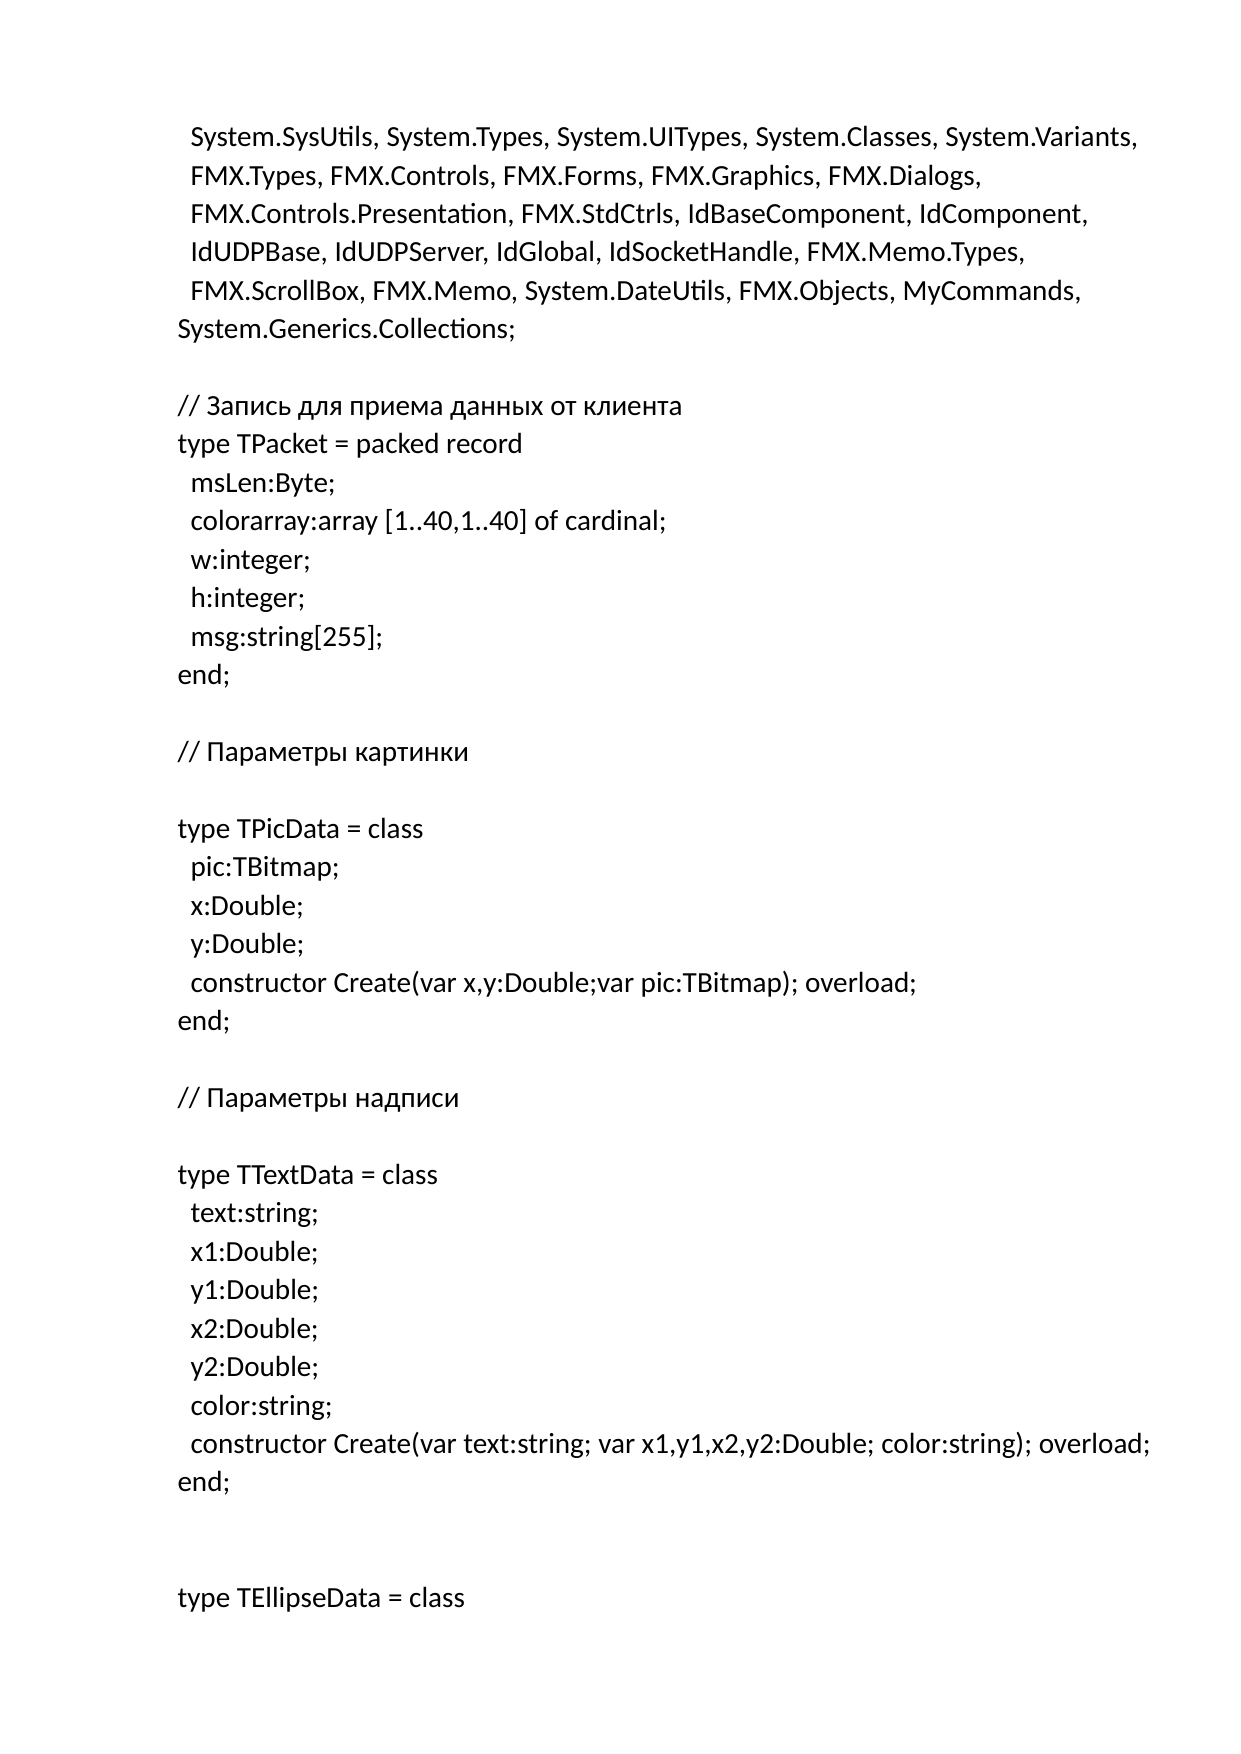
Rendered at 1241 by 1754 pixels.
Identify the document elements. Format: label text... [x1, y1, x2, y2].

text end; [177, 656, 1152, 692]
text constructor Create(var text:string; var x1,y1,x2,y2:Double; color:string); overload; [177, 1425, 1152, 1461]
text end; [177, 1002, 1152, 1038]
text type TPacket = packed record [177, 426, 1152, 461]
text y:Double; [177, 925, 1152, 961]
text System.SysUtils, System.Types, System.UITypes, System.Classes, System.Variants, [177, 118, 1152, 154]
text FMX.Types, FMX.Controls, FMX.Forms, FMX.Graphics, FMX.Dialogs, [177, 157, 1152, 192]
text end; [177, 1463, 1152, 1499]
text constructor Create(var x,y:Double;var pic:TBitmap); overload; [177, 964, 1152, 999]
text type TEllipseData = class [177, 1579, 1152, 1614]
text // Параметры картинки [177, 733, 1152, 769]
text // Запись для приема данных от клиента [177, 387, 1152, 423]
text msLen:Byte; [177, 464, 1152, 500]
text color:string; [177, 1387, 1152, 1422]
text type TPicData = class [177, 810, 1152, 846]
text y1:Double; [177, 1271, 1152, 1307]
text x:Double; [177, 887, 1152, 922]
text msg:string[255]; [177, 618, 1152, 653]
text h:integer; [177, 579, 1152, 615]
text w:integer; [177, 541, 1152, 577]
text x2:Double; [177, 1310, 1152, 1345]
text FMX.ScrollBox, FMX.Memo, System.DateUtils, FMX.Objects, MyCommands, System.Generics.Collections; [177, 272, 1152, 346]
text FMX.Controls.Presentation, FMX.StdCtrls, IdBaseComponent, IdComponent, [177, 195, 1152, 231]
text IdUDPBase, IdUDPServer, IdGlobal, IdSocketHandle, FMX.Memo.Types, [177, 233, 1152, 269]
text pic:TBitmap; [177, 848, 1152, 884]
text y2:Double; [177, 1348, 1152, 1384]
text type TTextData = class [177, 1156, 1152, 1192]
text x1:Double; [177, 1233, 1152, 1268]
text // Параметры надписи [177, 1079, 1152, 1115]
text colorarray:array [1..40,1..40] of cardinal; [177, 502, 1152, 538]
text text:string; [177, 1194, 1152, 1230]
